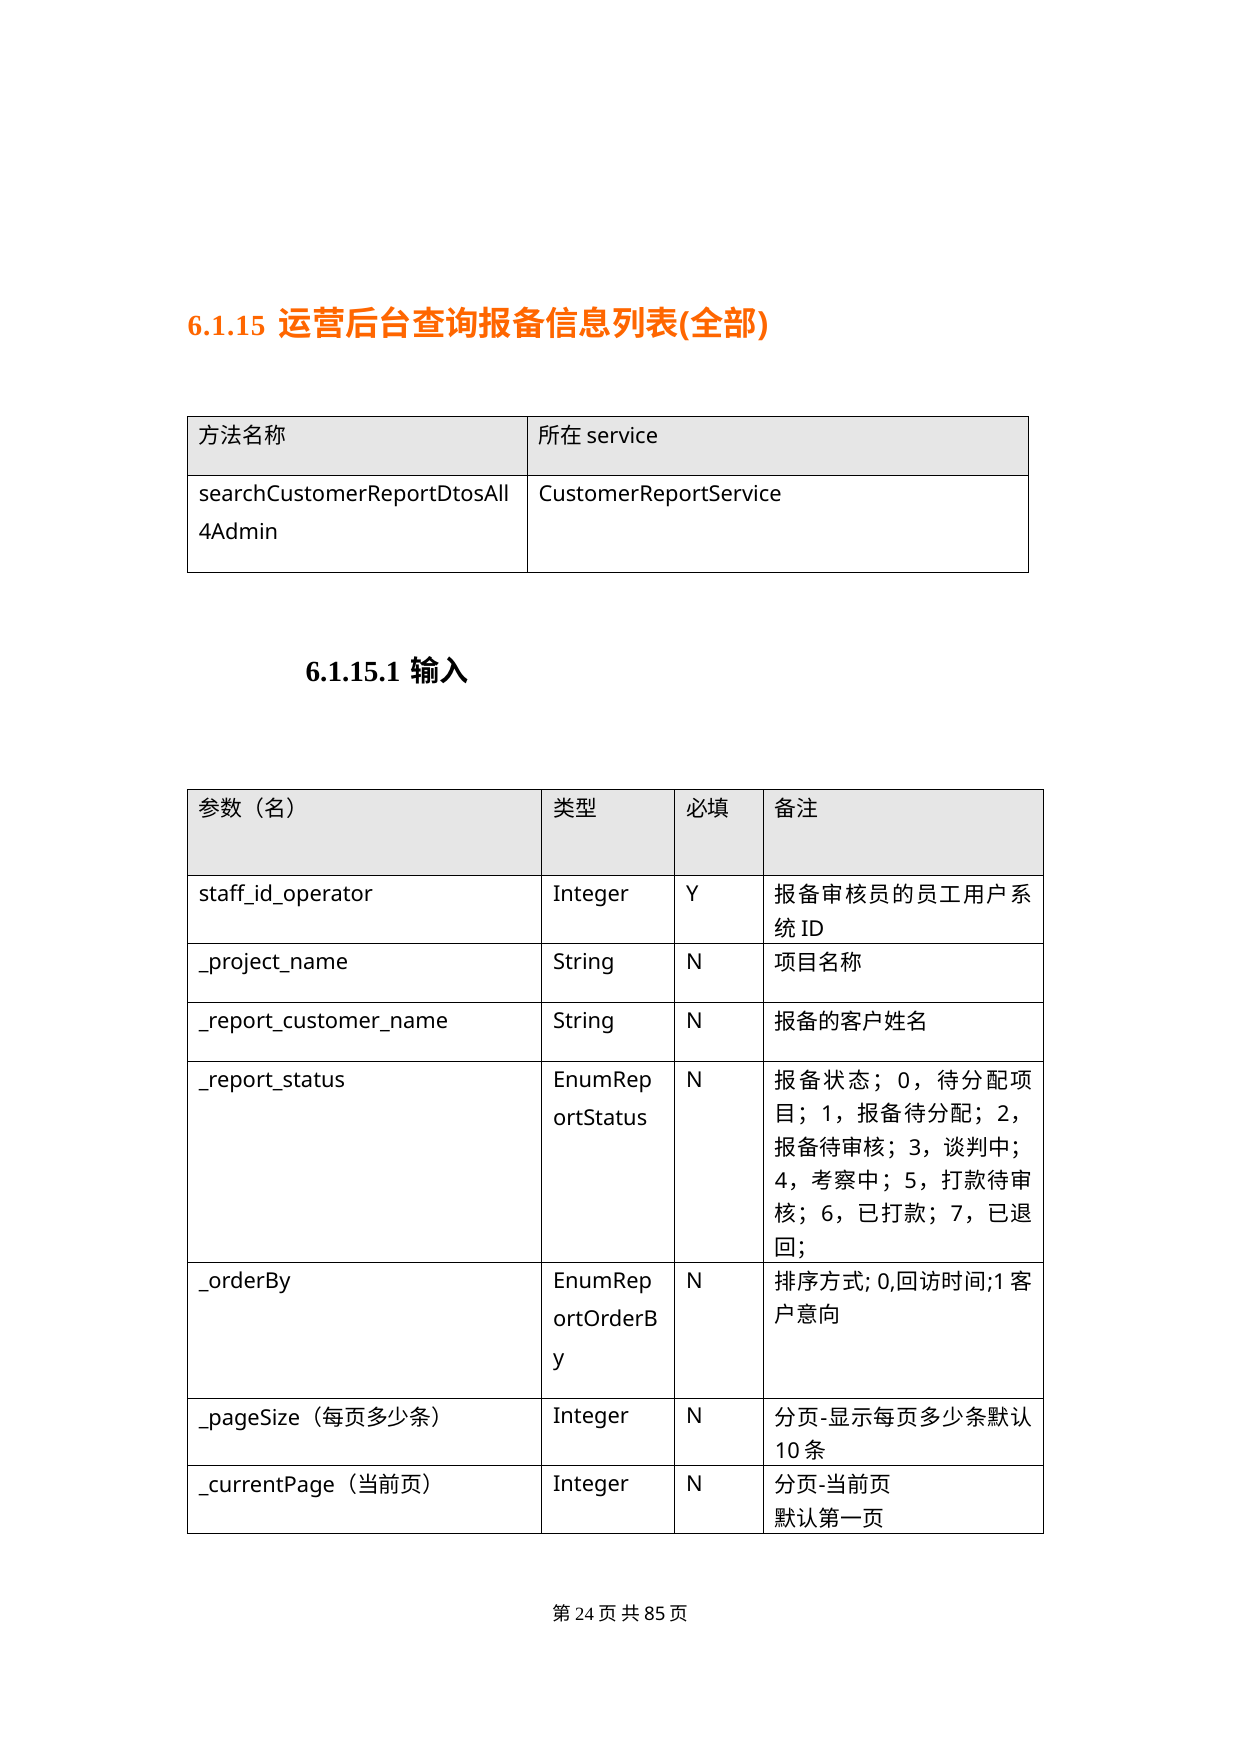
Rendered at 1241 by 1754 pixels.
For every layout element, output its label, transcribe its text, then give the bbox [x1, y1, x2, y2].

subtitle 运营后台查询报备信息列表(全部) [187, 287, 1053, 354]
table_cell staff_id_operator [188, 876, 541, 943]
table_cell _report_customer_name [188, 1003, 541, 1061]
table_cell Integer [542, 1466, 674, 1533]
table_cell N [675, 1062, 763, 1262]
table_cell String [542, 944, 674, 1002]
table_cell 排序方式; 0,回访时间;1客户意向 [764, 1263, 1043, 1398]
table_cell 报备的客户姓名 [764, 1003, 1043, 1061]
table_cell 分页-显示每页多少条默认10条 [764, 1399, 1043, 1465]
subtitle 输入 [305, 636, 1053, 702]
table_cell N [675, 944, 763, 1002]
table_cell 报备状态；0，待分配项目；1，报备待分配；2，报备待审核；3，谈判中；4，考察中；5，打款待审核；6，已打款；7，已退回； [764, 1062, 1043, 1262]
table_cell N [675, 1399, 763, 1465]
table_header 必填 [675, 790, 763, 875]
table_header 备注 [764, 790, 1043, 875]
table_header 所在service [528, 417, 1028, 475]
table_cell _report_status [188, 1062, 541, 1262]
table_cell 分页-当前页 默认第一页 [764, 1466, 1043, 1533]
table_cell String [542, 1003, 674, 1061]
table_cell N [675, 1263, 763, 1398]
table_cell _project_name [188, 944, 541, 1002]
table_cell _currentPage（当前页） [188, 1466, 541, 1533]
table_cell N [675, 1003, 763, 1061]
table_cell EnumReportOrderBy [542, 1263, 674, 1398]
table_cell searchCustomerReportDtosAll4Admin [188, 476, 527, 572]
table_cell 报备审核员的员工用户系统ID [764, 876, 1043, 943]
table_cell Y [675, 876, 763, 943]
table_header 参数（名） [188, 790, 541, 875]
table_cell EnumReportStatus [542, 1062, 674, 1262]
table_cell _orderBy [188, 1263, 541, 1398]
table_cell N [675, 1466, 763, 1533]
table_header 方法名称 [188, 417, 527, 475]
table_cell 项目名称 [764, 944, 1043, 1002]
table_cell CustomerReportService [528, 476, 1028, 572]
table_cell Integer [542, 876, 674, 943]
table_cell Integer [542, 1399, 674, 1465]
table_header 类型 [542, 790, 674, 875]
table_cell _pageSize（每页多少条） [188, 1399, 541, 1465]
